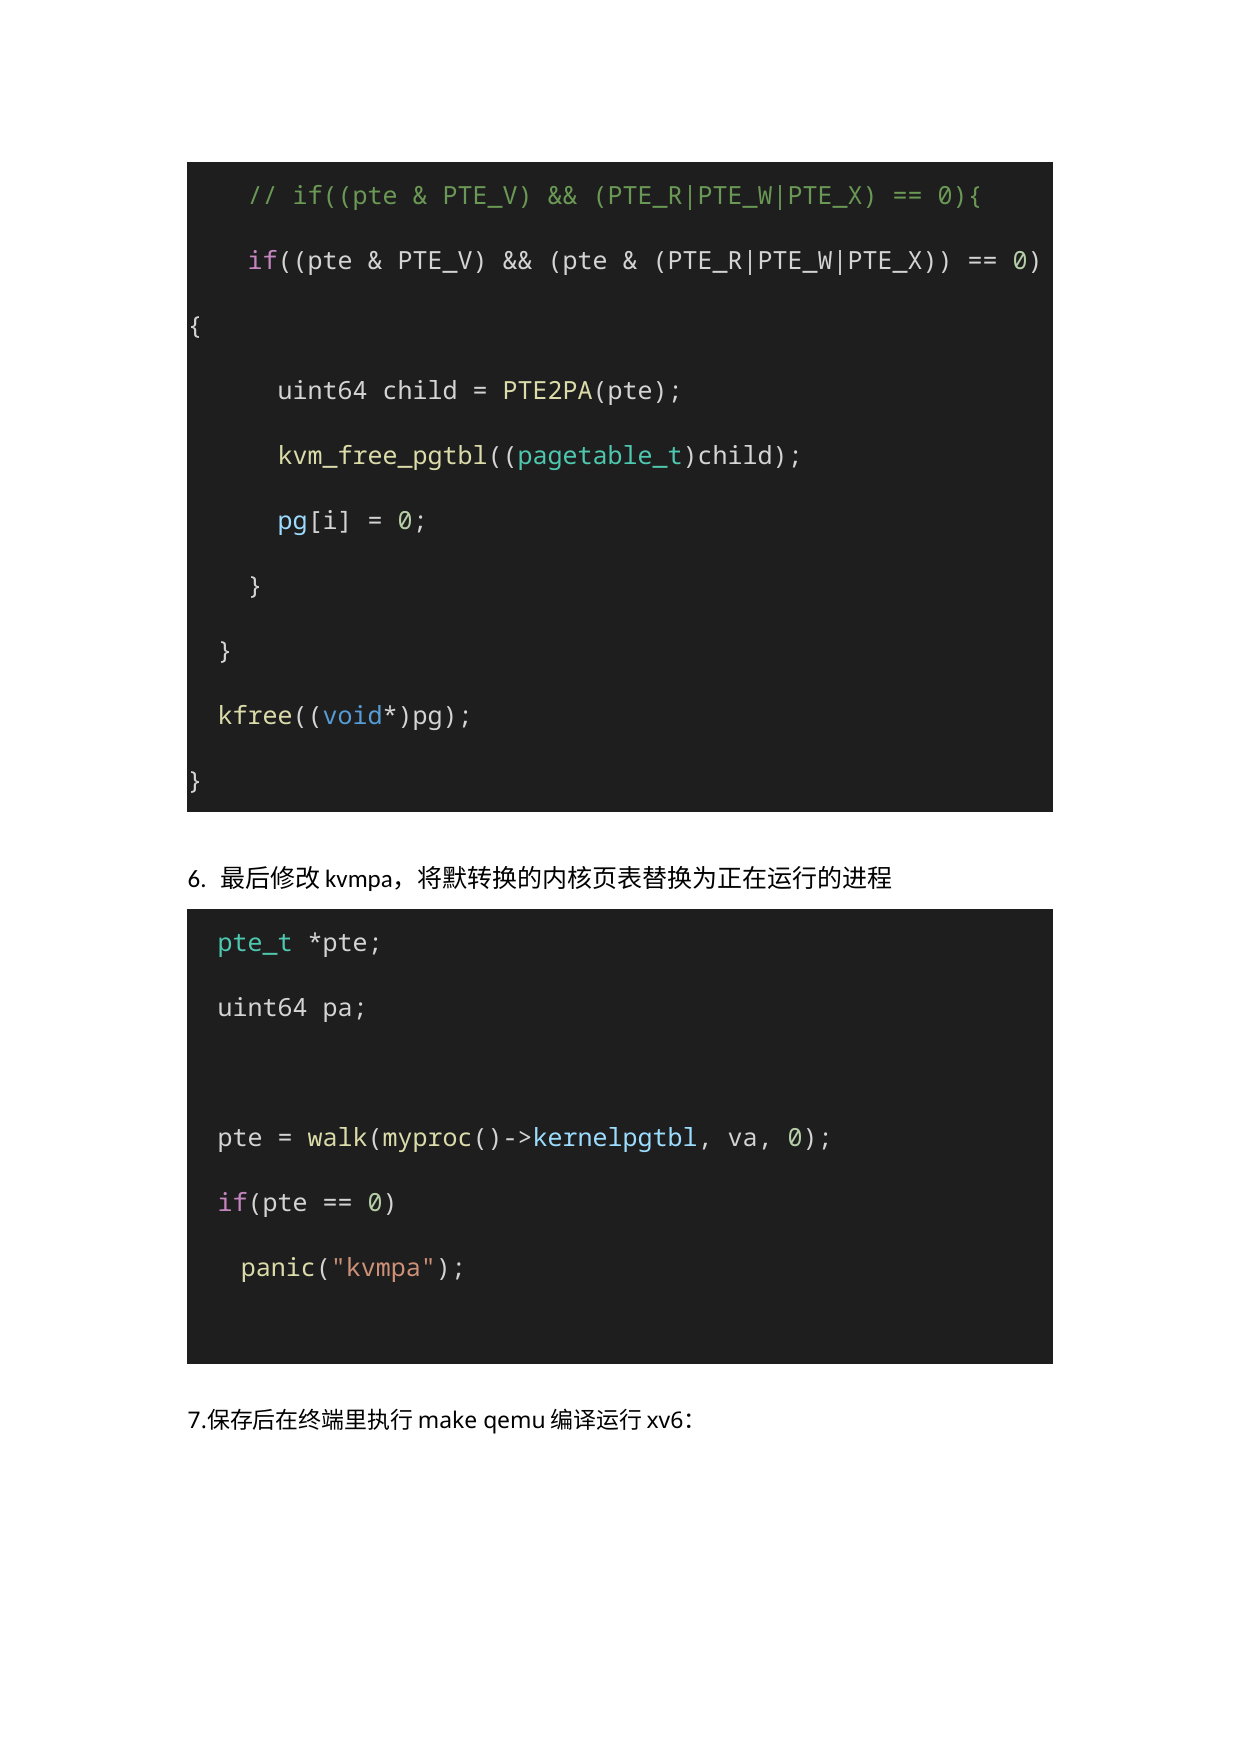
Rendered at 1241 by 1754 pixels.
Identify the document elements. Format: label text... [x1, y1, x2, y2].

text } [187, 747, 1053, 812]
text uint64 pa; [187, 974, 1053, 1039]
text kfree((void*)pg); [187, 682, 1053, 747]
text uint64 child = PTE2PA(pte); [187, 357, 1053, 422]
text if(pte == 0) [187, 1169, 1053, 1234]
text if((pte & PTE_V) && (pte & (PTE_R|PTE_W|PTE_X)) == 0){ [187, 227, 1053, 357]
text panic("kvmpa"); [187, 1234, 1053, 1299]
text 7.保存后在终端里执行make qemu编译运行xv6： [187, 1402, 1053, 1435]
text } [187, 617, 1053, 682]
text kvm_free_pgtbl((pagetable_t)child); [187, 422, 1053, 487]
text pte = walk(myproc()->kernelpgtbl, va, 0); [187, 1104, 1053, 1169]
text // if((pte & PTE_V) && (PTE_R|PTE_W|PTE_X) == 0){ [187, 162, 1053, 227]
list 最后修改kvmpa，将默转换的内核页表替换为正在运行的进程 [187, 844, 1053, 909]
text pte_t *pte; [187, 909, 1053, 974]
text } [187, 552, 1053, 617]
text pg[i] = 0; [187, 487, 1053, 552]
